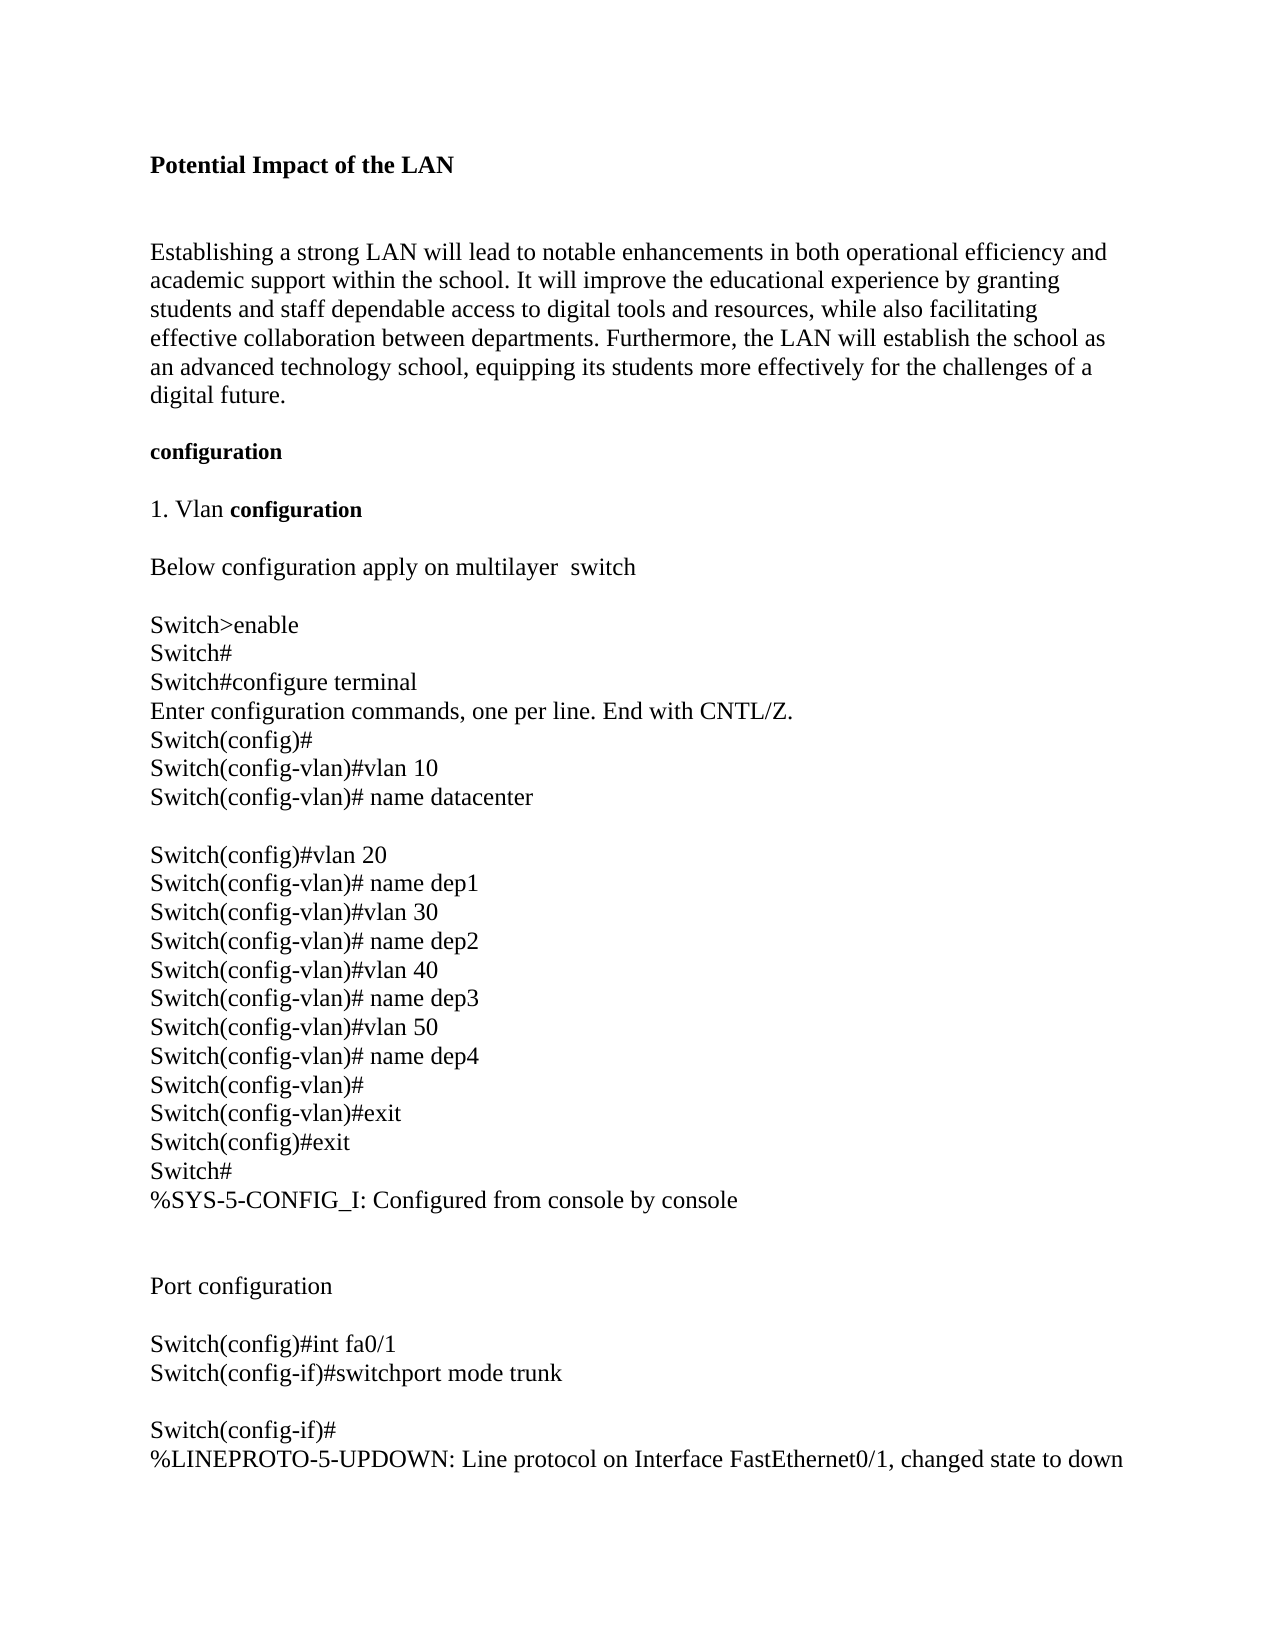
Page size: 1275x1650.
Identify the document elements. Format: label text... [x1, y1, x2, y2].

text Switch(config-vlan)# name dep3 [150, 983, 1125, 1012]
list Vlan configuration [150, 494, 1125, 523]
list Below configuration apply on multilayer switch [150, 552, 1125, 581]
text Switch(config-vlan)# name dep4 [150, 1041, 1125, 1070]
text configuration [150, 438, 1125, 465]
text Switch(config-vlan)#vlan 30 [150, 897, 1125, 926]
text Switch>enable [150, 610, 1125, 638]
text Switch(config-vlan)# name dep2 [150, 926, 1125, 955]
list Port configuration [150, 1271, 1125, 1300]
text Switch(config)# [150, 725, 1125, 753]
text Switch(config-if)#switchport mode trunk [150, 1358, 1125, 1387]
text Switch(config-vlan)#exit [150, 1098, 1125, 1127]
text %SYS-5-CONFIG_I: Configured from console by console [150, 1185, 1125, 1213]
text Switch(config)#int fa0/1 [150, 1329, 1125, 1358]
text Enter configuration commands, one per line. End with CNTL/Z. [150, 696, 1125, 725]
text %LINEPROTO-5-UPDOWN: Line protocol on Interface FastEthernet0/1, changed state to down [150, 1444, 1125, 1473]
text Switch(config)#vlan 20 [150, 840, 1125, 868]
text Switch# [150, 1156, 1125, 1185]
text Switch# [150, 638, 1125, 667]
text Switch(config-vlan)# name datacenter [150, 782, 1125, 811]
text Potential Impact of the LAN [150, 150, 1125, 179]
text Switch(config-vlan)#vlan 50 [150, 1012, 1125, 1041]
text Switch(config-vlan)# [150, 1070, 1125, 1098]
text Switch(config-vlan)#vlan 40 [150, 955, 1125, 983]
text Switch(config-if)# [150, 1416, 1125, 1444]
text Switch(config)#exit [150, 1127, 1125, 1156]
text Switch#configure terminal [150, 667, 1125, 696]
text Establishing a strong LAN will lead to notable enhancements in both operational efficiency and academic support within the school. It will improve the educational experience by granting students and staff dependable access to digital tools and resources, while also facilitating effective collaboration between departments. Furthermore, the LAN will establish the school as an advanced technology school, equipping its students more effectively for the challenges of a digital future. [150, 208, 1125, 409]
text Switch(config-vlan)#vlan 10 [150, 753, 1125, 782]
text Switch(config-vlan)# name dep1 [150, 868, 1125, 897]
